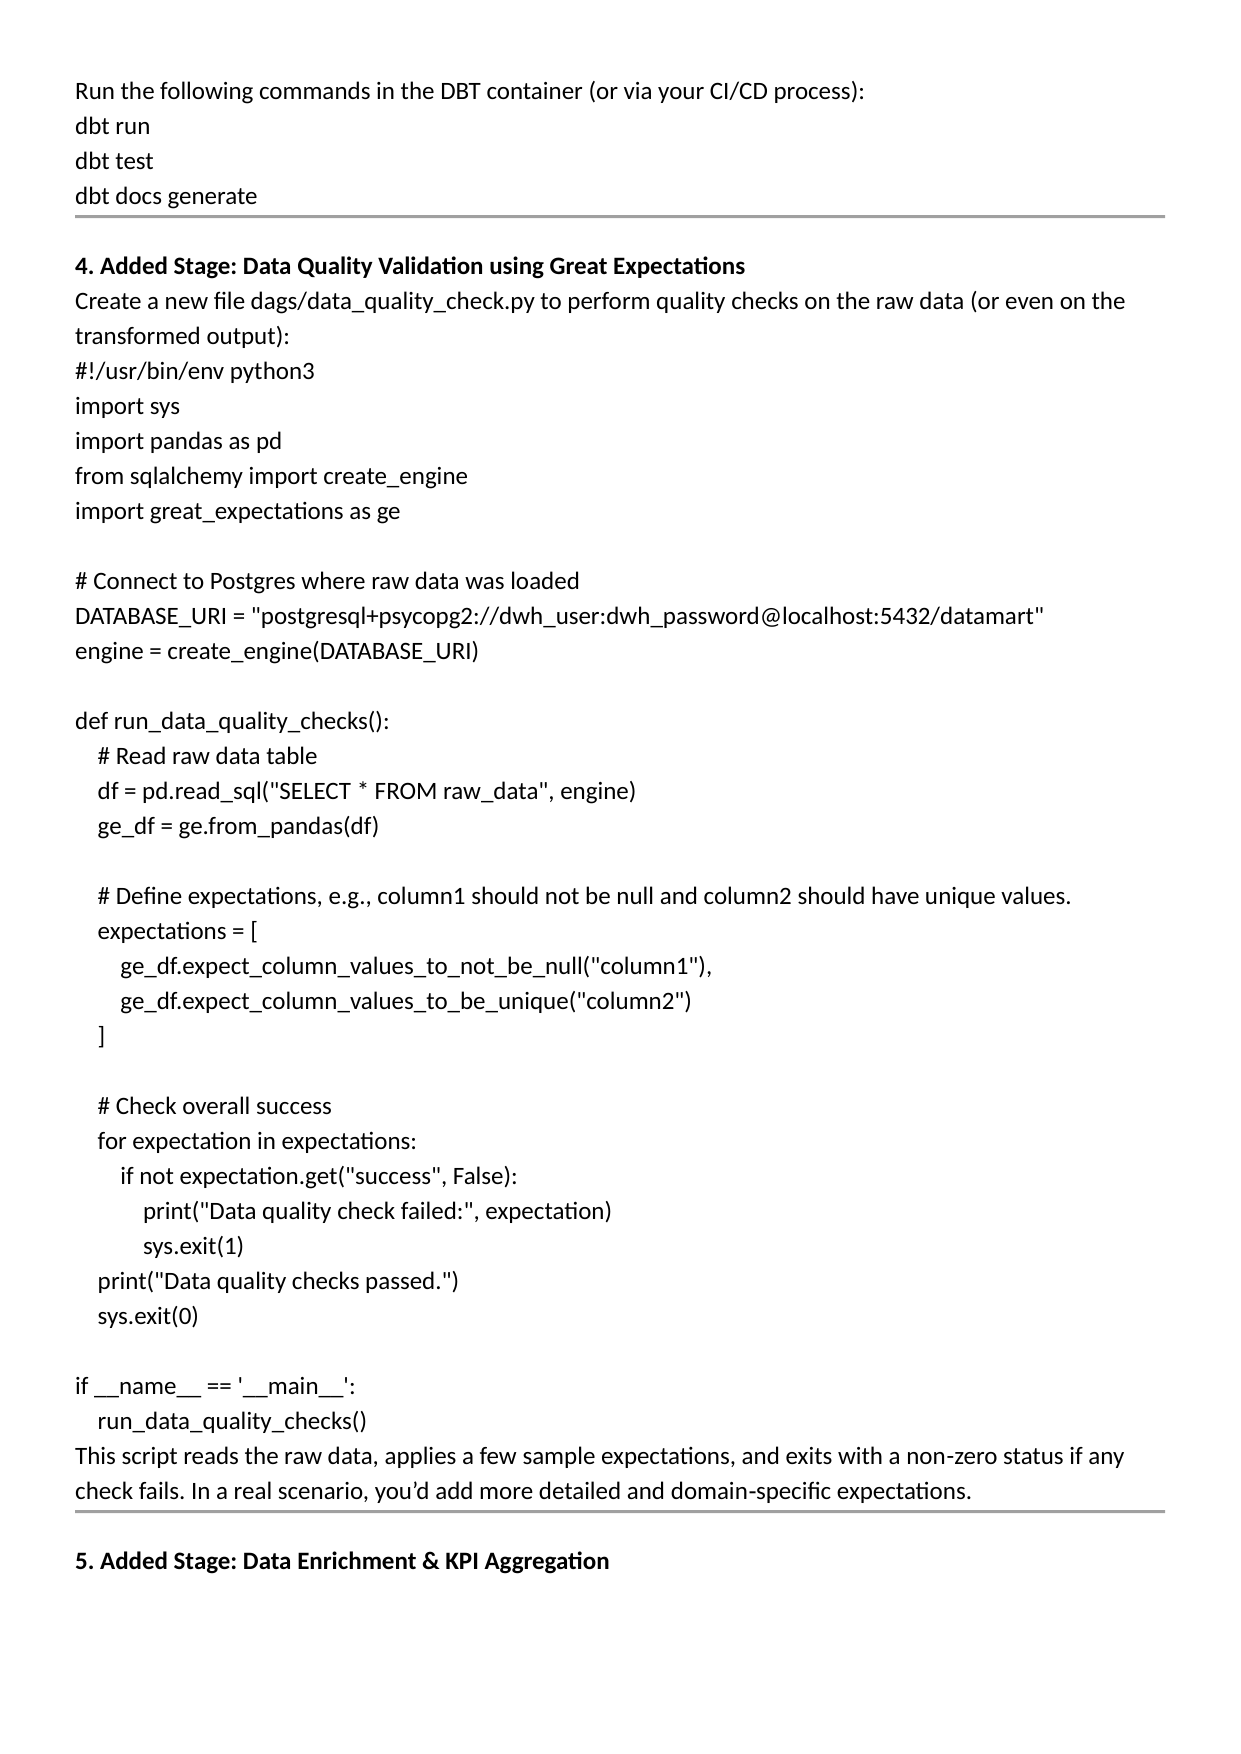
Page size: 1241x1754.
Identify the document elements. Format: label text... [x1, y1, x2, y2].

text sys.exit(0) [75, 1300, 1165, 1331]
text # Connect to Postgres where raw data was loaded [75, 565, 1165, 596]
text dbt docs generate [75, 180, 1165, 211]
text for expectation in expectations: [75, 1125, 1165, 1156]
text print("Data quality check failed:", expectation) [75, 1195, 1165, 1226]
text engine = create_engine(DATABASE_URI) [75, 635, 1165, 666]
text expectations = [ [75, 915, 1165, 946]
text dbt run [75, 110, 1165, 141]
text ge_df.expect_column_values_to_be_unique("column2") [75, 985, 1165, 1016]
text #!/usr/bin/env python3 [75, 355, 1165, 386]
text 4. Added Stage: Data Quality Validation using Great Expectations [75, 250, 1165, 281]
text print("Data quality checks passed.") [75, 1265, 1165, 1296]
text import sys [75, 390, 1165, 421]
text if not expectation.get("success", False): [75, 1160, 1165, 1191]
text import great_expectations as ge [75, 495, 1165, 526]
text # Define expectations, e.g., column1 should not be null and column2 should have unique values. [75, 880, 1165, 911]
text sys.exit(1) [75, 1230, 1165, 1261]
text ge_df.expect_column_values_to_not_be_null("column1"), [75, 950, 1165, 981]
text Run the following commands in the DBT container (or via your CI/CD process): [75, 75, 1165, 106]
text ge_df = ge.from_pandas(df) [75, 810, 1165, 841]
text run_data_quality_checks() [75, 1405, 1165, 1436]
text if __name__ == '__main__': [75, 1370, 1165, 1401]
text 5. Added Stage: Data Enrichment & KPI Aggregation [75, 1545, 1165, 1576]
text Create a new file dags/data_quality_check.py to perform quality checks on the raw data (or even on the transformed output): [75, 285, 1165, 351]
text DATABASE_URI = "postgresql+psycopg2://dwh_user:dwh_password@localhost:5432/datamart" [75, 600, 1165, 631]
text df = pd.read_sql("SELECT * FROM raw_data", engine) [75, 775, 1165, 806]
text # Read raw data table [75, 740, 1165, 771]
text from sqlalchemy import create_engine [75, 460, 1165, 491]
text This script reads the raw data, applies a few sample expectations, and exits with a non-zero status if any check fails. In a real scenario, you’d add more detailed and domain‐specific expectations. [75, 1440, 1165, 1506]
text # Check overall success [75, 1090, 1165, 1121]
text import pandas as pd [75, 425, 1165, 456]
text def run_data_quality_checks(): [75, 705, 1165, 736]
text dbt test [75, 145, 1165, 176]
text ] [75, 1020, 1165, 1051]
